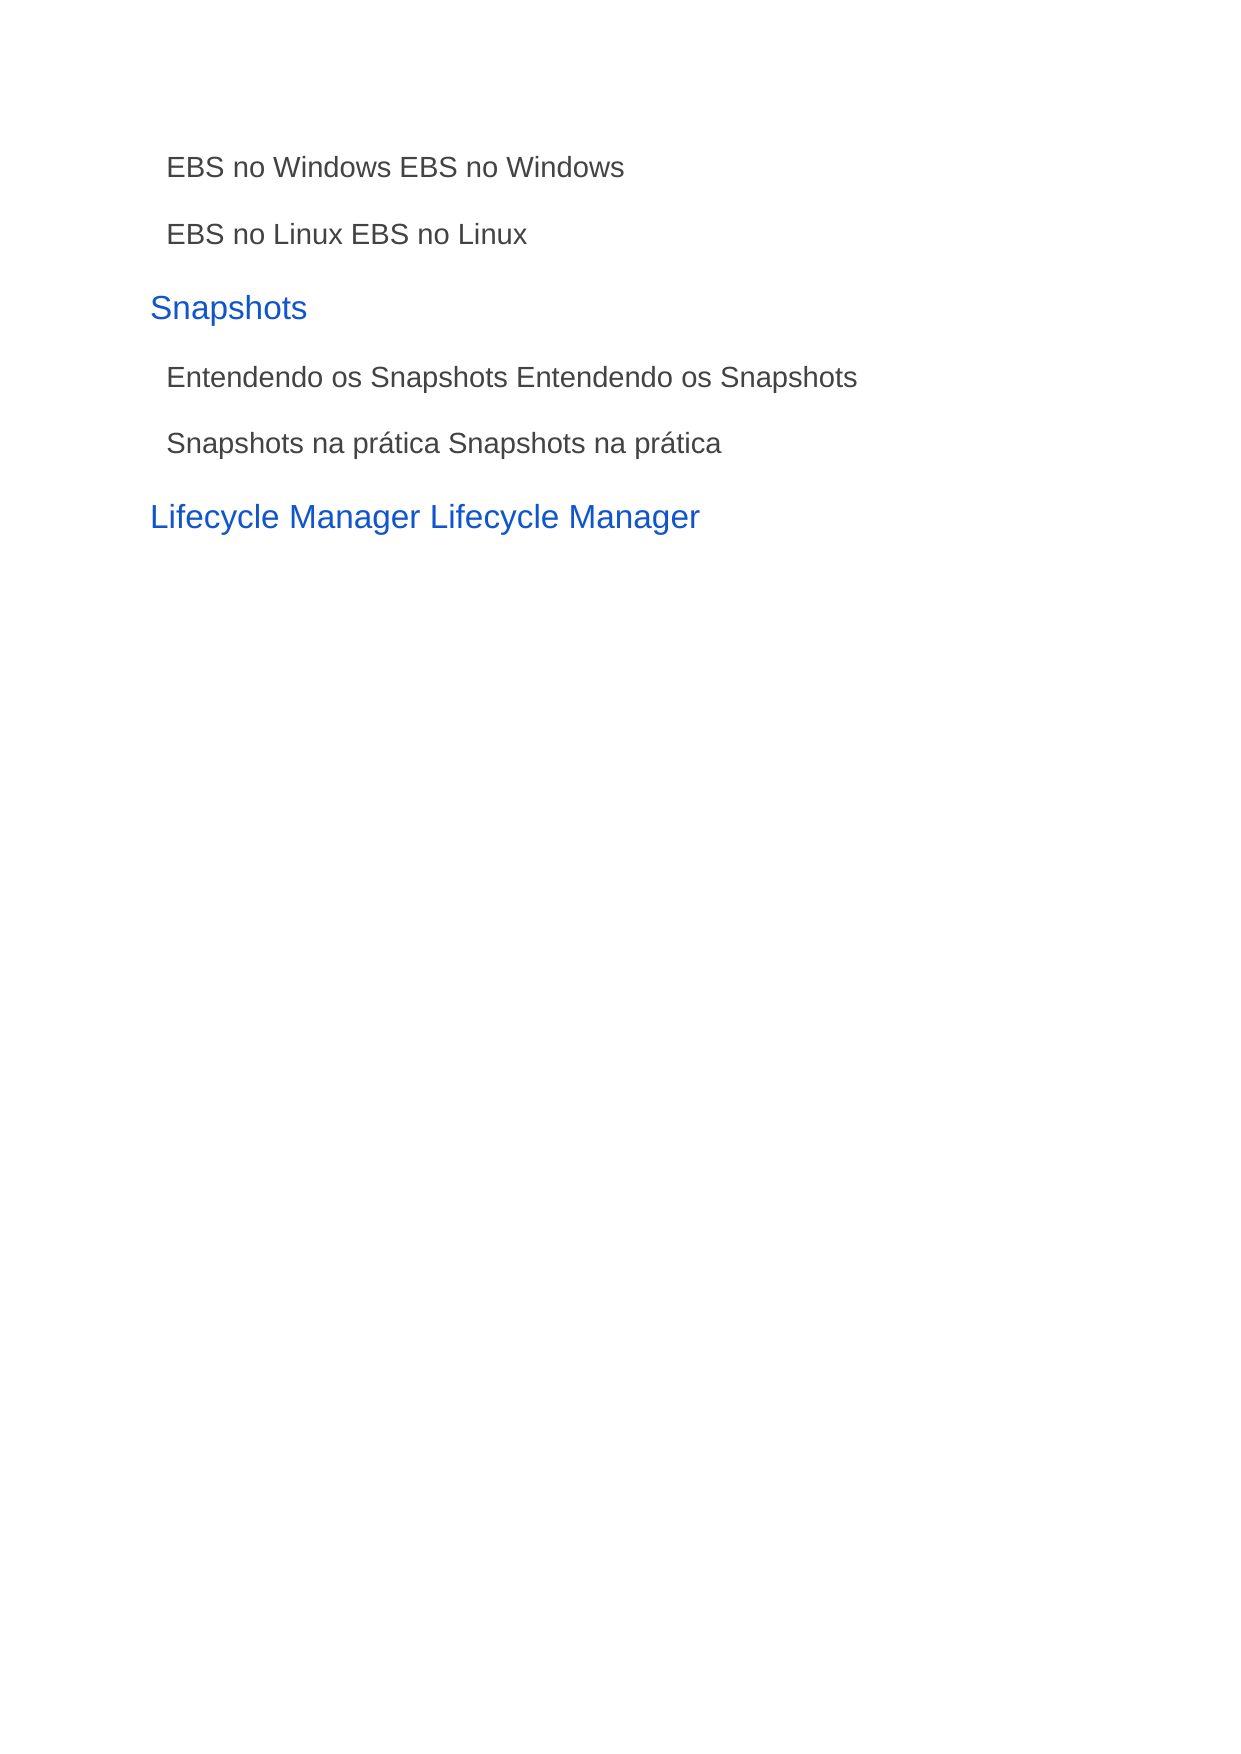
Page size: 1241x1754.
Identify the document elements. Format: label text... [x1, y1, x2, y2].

subtitle Snapshots na prática Snapshots na prática [150, 427, 1090, 460]
subtitle Snapshots [150, 288, 1090, 326]
subtitle EBS no Linux EBS no Linux [150, 217, 1090, 250]
subtitle EBS no Windows EBS no Windows [150, 150, 1090, 183]
subtitle Entendendo os Snapshots Entendendo os Snapshots [150, 360, 1090, 393]
subtitle Lifecycle Manager Lifecycle Manager [150, 498, 1090, 536]
